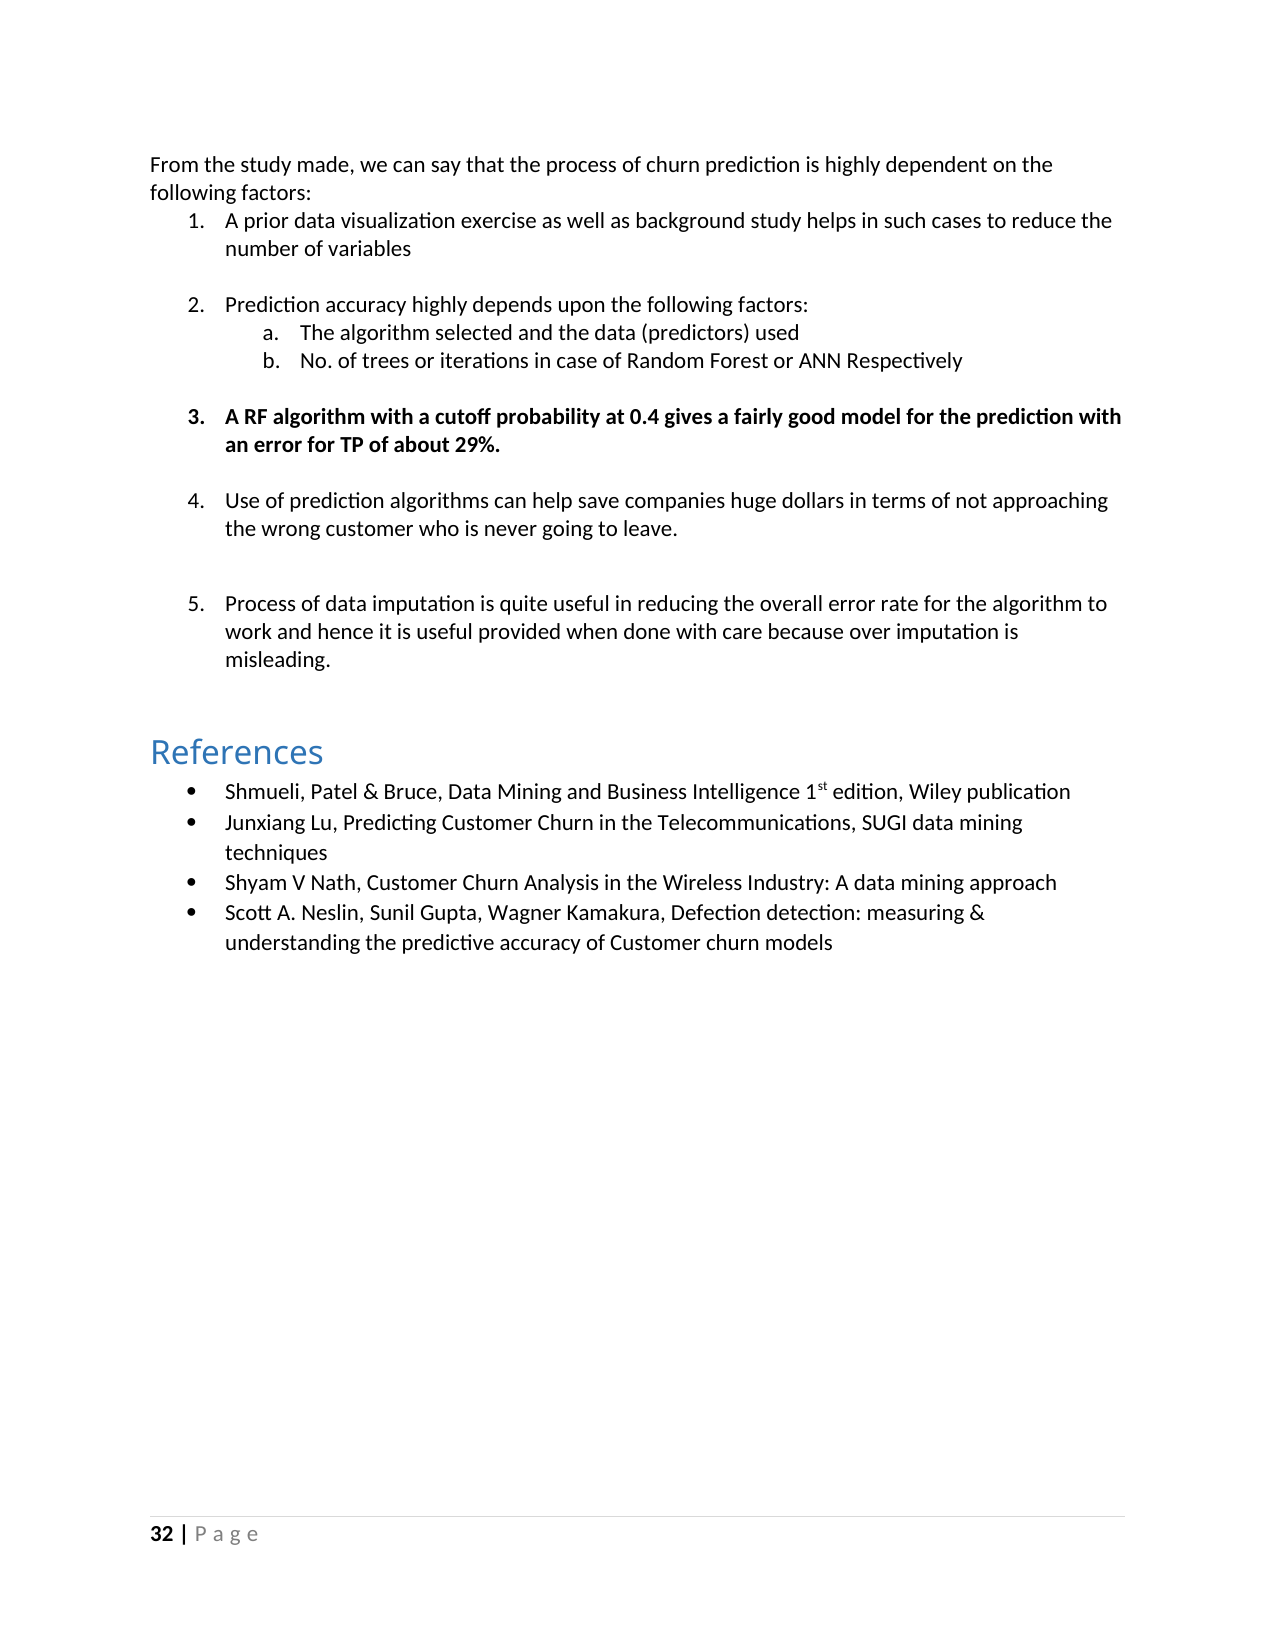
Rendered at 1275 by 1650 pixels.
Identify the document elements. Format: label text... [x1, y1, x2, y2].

list Scott A. Neslin, Sunil Gupta, Wagner Kamakura, Defection detection: measuring & understanding the predictive accuracy of Customer churn models [187, 898, 1125, 956]
list The algorithm selected and the data (predictors) used [262, 318, 1125, 346]
list Shyam V Nath, Customer Churn Analysis in the Wireless Industry: A data mining approach [187, 868, 1125, 896]
list No. of trees or iterations in case of Random Forest or ANN Respectively [262, 346, 1125, 374]
list A RF algorithm with a cutoff probability at 0.4 gives a fairly good model for the prediction with an error for TP of about 29%. [187, 402, 1125, 458]
list Prediction accuracy highly depends upon the following factors: [187, 290, 1125, 318]
list A prior data visualization exercise as well as background study helps in such cases to reduce the number of variables [187, 206, 1125, 262]
subtitle References [150, 728, 1125, 774]
list Junxiang Lu, Predicting Customer Churn in the Telecommunications, SUGI data mining techniques [187, 808, 1125, 866]
list Shmueli, Patel & Bruce, Data Mining and Business Intelligence 1st edition, Wiley publication [187, 777, 1125, 805]
list Process of data imputation is quite useful in reducing the overall error rate for the algorithm to work and hence it is useful provided when done with care because over imputation is misleading. [187, 589, 1125, 673]
text From the study made, we can say that the process of churn prediction is highly dependent on the following factors: [150, 150, 1125, 206]
list Use of prediction algorithms can help save companies huge dollars in terms of not approaching the wrong customer who is never going to leave. [187, 486, 1125, 542]
